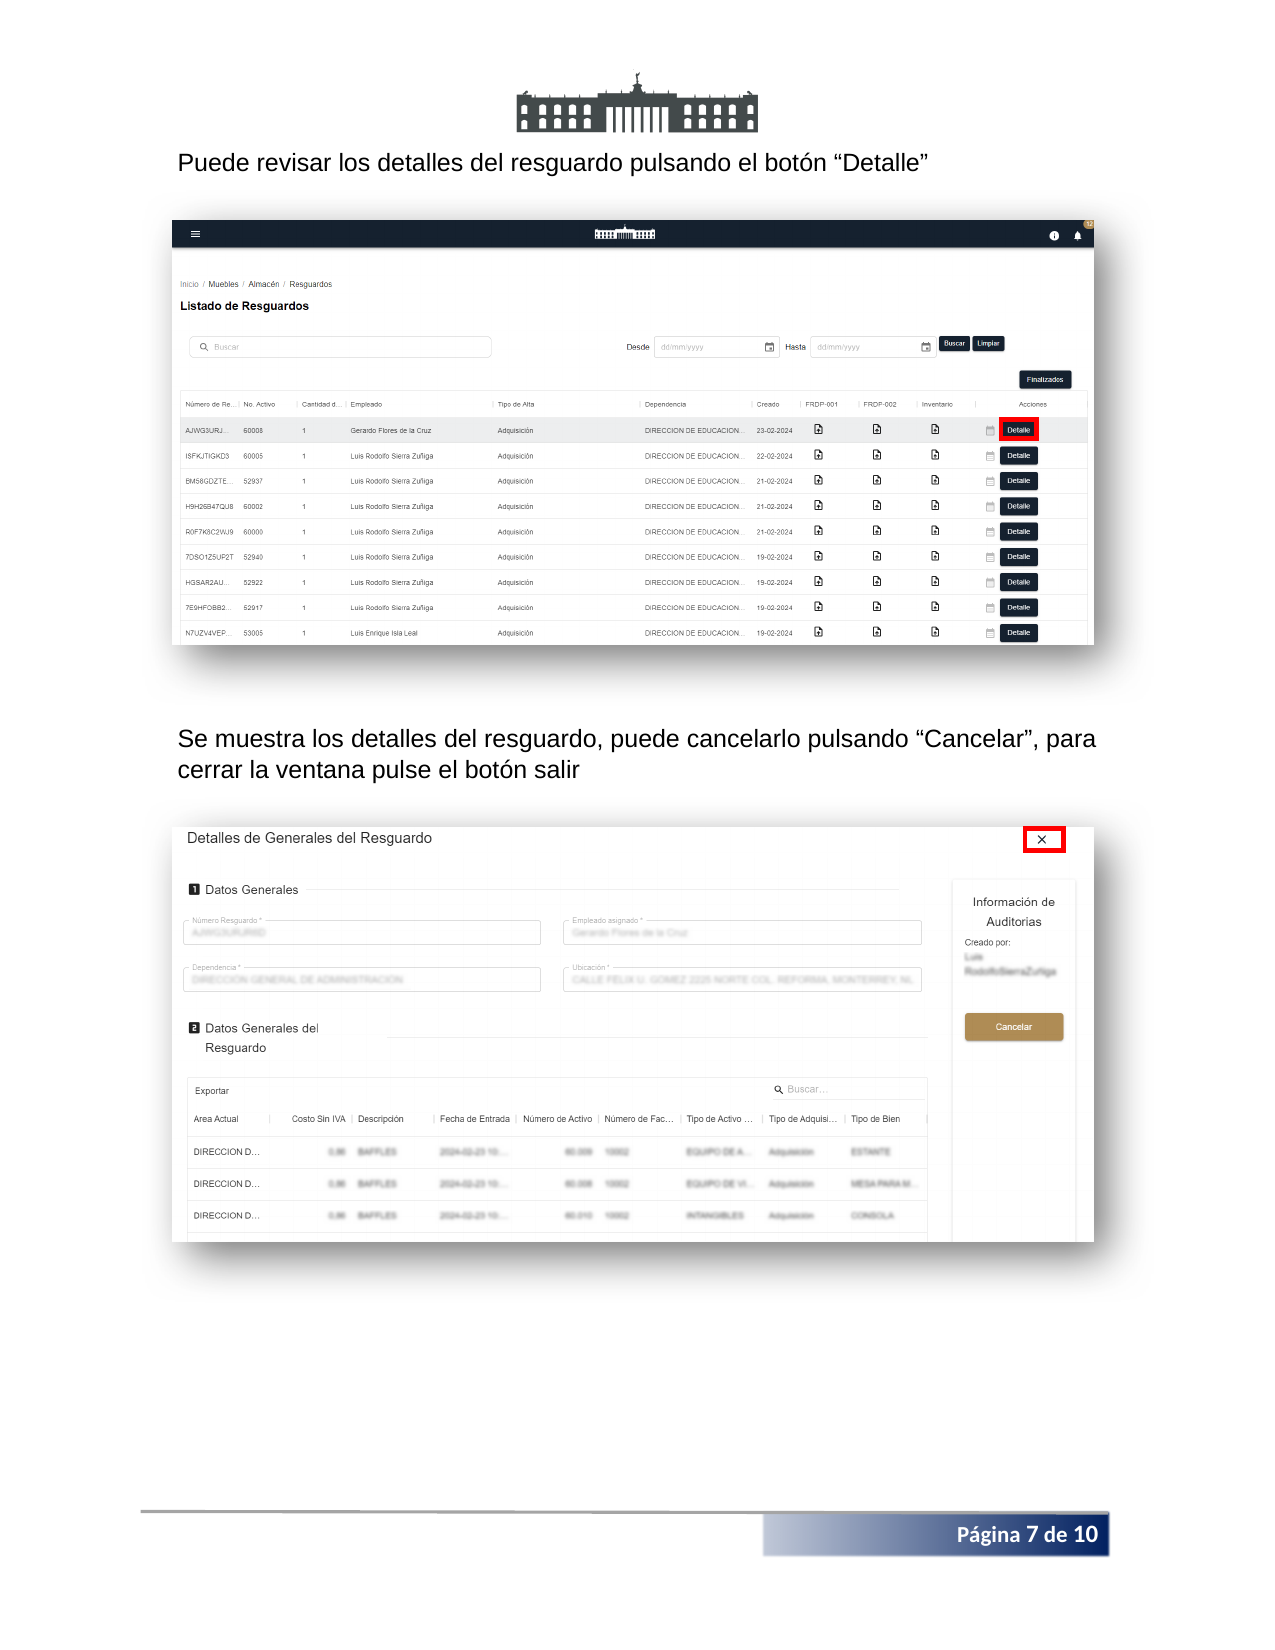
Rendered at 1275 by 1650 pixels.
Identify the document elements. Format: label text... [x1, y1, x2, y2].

picture [515, 69, 760, 147]
text Puede revisar los detalles del resguardo pulsando el botón “Detalle” [177, 148, 1098, 176]
text Se muestra los detalles del resguardo, puede cancelarlo pulsando “Cancelar”, para cerrar la ventana pulse el botón salir [177, 724, 1098, 783]
picture [172, 220, 1094, 645]
picture [172, 827, 1094, 1242]
picture [1027, 831, 1061, 848]
